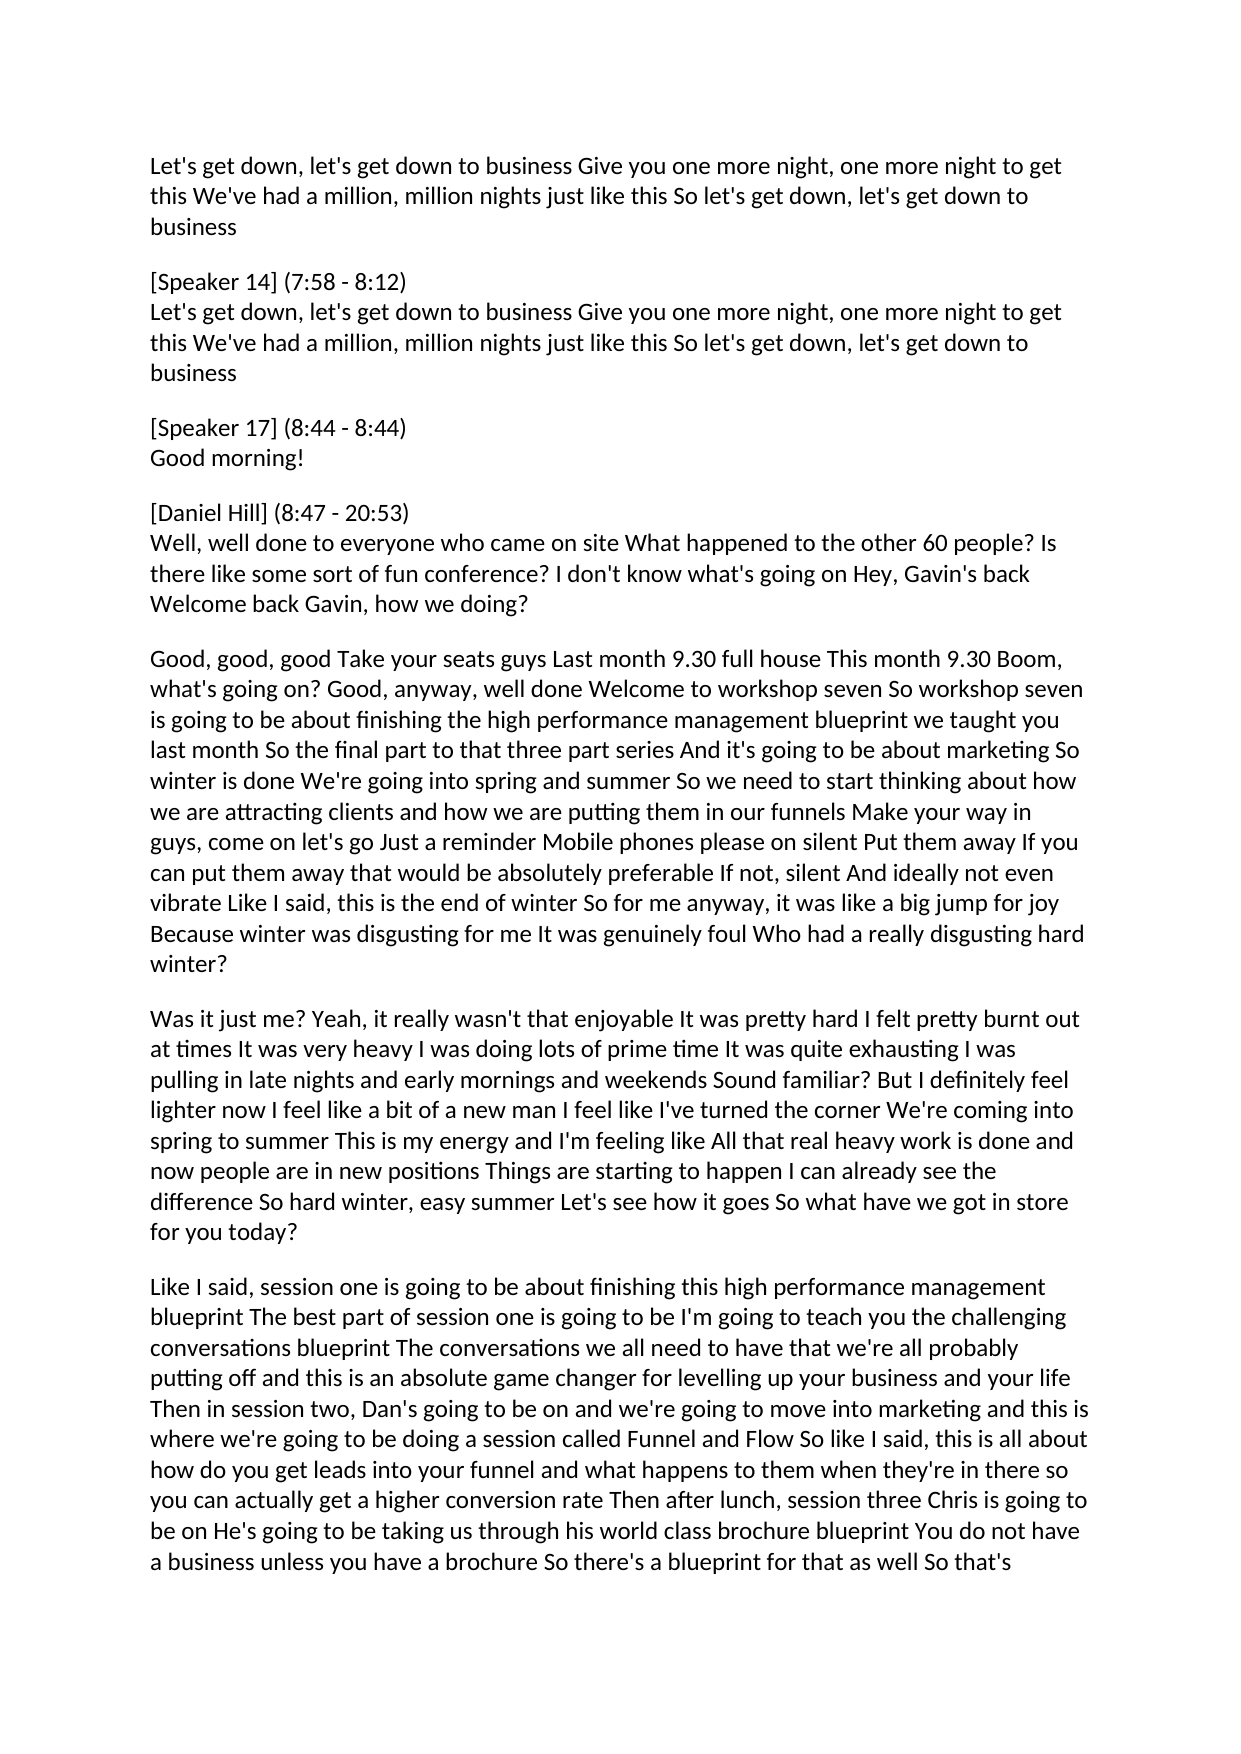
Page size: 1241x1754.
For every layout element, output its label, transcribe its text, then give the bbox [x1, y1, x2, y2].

text [Speaker 14] (7:58 - 8:12) [150, 266, 1090, 296]
text Was it just me? Yeah, it really wasn't that enjoyable It was pretty hard I felt pretty burnt out at times It was very heavy I was doing lots of prime time It was quite exhausting I was pulling in late nights and early mornings and weekends Sound familiar? But I definitely feel lighter now I feel like a bit of a new man I feel like I've turned the corner We're coming into spring to summer This is my energy and I'm feeling like All that real heavy work is done and now people are in new positions Things are starting to happen I can already see the difference So hard winter, easy summer Let's see how it goes So what have we got in store for you today? [150, 1003, 1090, 1247]
text Good, good, good Take your seats guys Last month 9.30 full house This month 9.30 Boom, what's going on? Good, anyway, well done Welcome to workshop seven So workshop seven is going to be about finishing the high performance management blueprint we taught you last month So the final part to that three part series And it's going to be about marketing So winter is done We're going into spring and summer So we need to start thinking about how we are attracting clients and how we are putting them in our funnels Make your way in guys, come on let's go Just a reminder Mobile phones please on silent Put them away If you can put them away that would be absolutely preferable If not, silent And ideally not even vibrate Like I said, this is the end of winter So for me anyway, it was like a big jump for joy Because winter was disgusting for me It was genuinely foul Who had a really disgusting hard winter? [150, 643, 1090, 979]
text [Daniel Hill] (8:47 - 20:53) [150, 497, 1090, 527]
text Good morning! [150, 442, 1090, 473]
text [Speaker 17] (8:44 - 8:44) [150, 412, 1090, 442]
text Well, well done to everyone who came on site What happened to the other 60 people? Is there like some sort of fun conference? I don't know what's going on Hey, Gavin's back Welcome back Gavin, how we doing? [150, 527, 1090, 619]
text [150, 1271, 1090, 1576]
